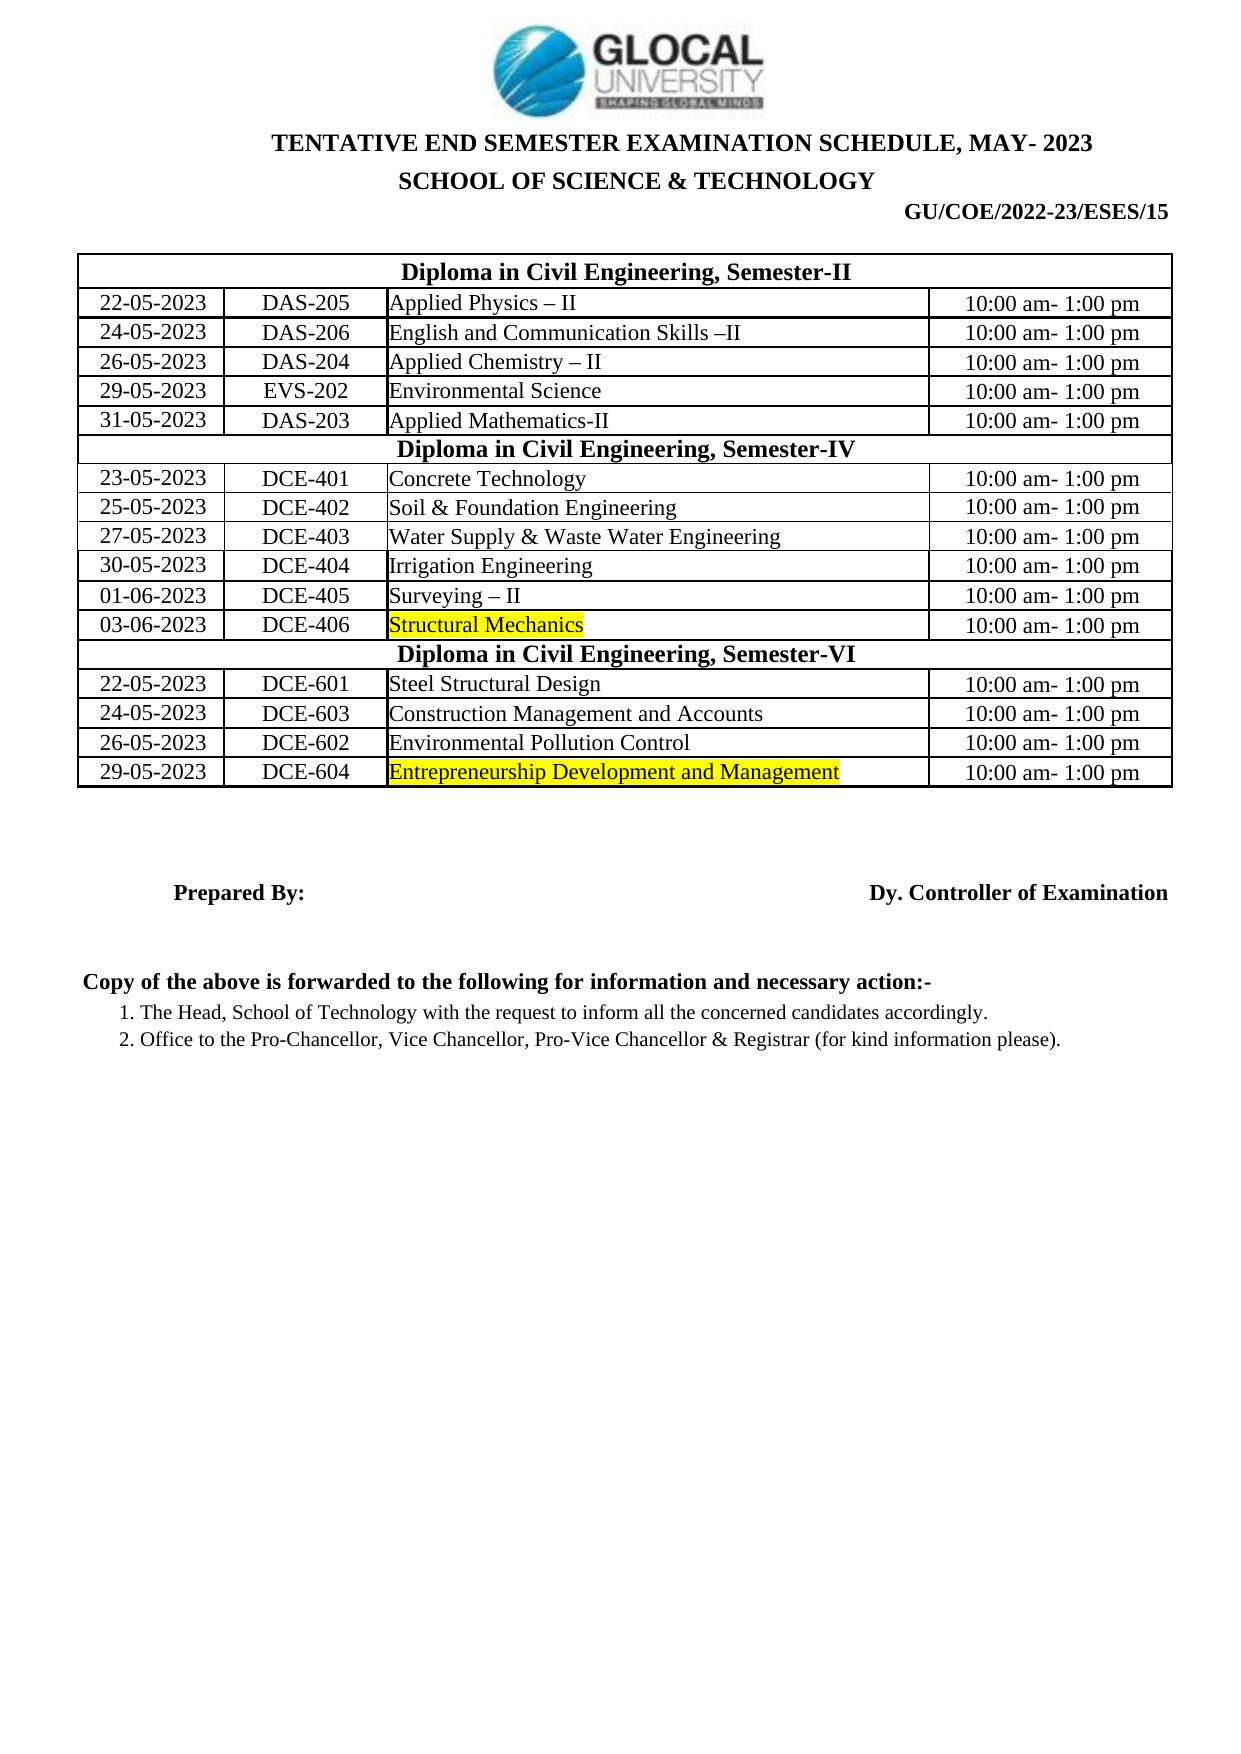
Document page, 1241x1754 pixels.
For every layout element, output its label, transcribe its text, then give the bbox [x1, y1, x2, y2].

table_cell DCE-602 [225, 729, 386, 756]
table_cell 24-05-2023 [79, 699, 223, 727]
table_cell Environmental Pollution Control [389, 729, 928, 756]
table_cell 2. Office to the Pro-Chancellor, Vice Chancellor, Pro-Vice Chancellor & Registrar (for kind information please). [62, 1027, 1073, 1053]
table_cell 24-05-2023 [79, 319, 223, 346]
table_cell DCE-403 [225, 522, 387, 550]
table_cell 22-05-2023 [79, 289, 223, 316]
table_cell 10:00 am- 1:00 pm [930, 670, 1171, 697]
table_cell Surveying – II [389, 582, 928, 609]
table_cell 27-05-2023 [78, 521, 224, 550]
table_cell DAS-206 [225, 319, 386, 346]
table_cell Structural Mechanics [389, 611, 928, 638]
table_cell Soil & Foundation Engineering [388, 493, 929, 521]
table_cell Construction Management and Accounts [389, 699, 928, 727]
table_cell 30-05-2023 [79, 551, 223, 580]
table_cell GU/COE/2022-23/ESES/15 [232, 198, 1189, 226]
table_cell DCE-406 [225, 611, 386, 638]
table_cell 10:00 am- 1:00 pm [930, 319, 1171, 346]
table_header Copy of the above is forwarded to the following for information and necessary action:- [62, 969, 1073, 998]
table_cell DCE-603 [225, 699, 386, 727]
table_cell 10:00 am- 1:00 pm [930, 407, 1171, 434]
table_cell Applied Physics – II [389, 289, 928, 316]
table_cell 25-05-2023 [78, 492, 224, 521]
table_cell EVS-202 [225, 377, 386, 404]
table_cell 22-05-2023 [79, 670, 223, 697]
table_cell 23-05-2023 [78, 464, 224, 492]
table_cell 10:00 am- 1:00 pm [930, 729, 1171, 756]
table_cell 10:00 am- 1:00 pm [930, 521, 1172, 550]
table_cell 10:00 am- 1:00 pm [930, 582, 1171, 609]
table_cell 10:00 am- 1:00 pm [930, 464, 1172, 492]
table_header Diploma in Civil Engineering, Semester-II [79, 255, 1171, 287]
table_cell 10:00 am- 1:00 pm [930, 551, 1171, 580]
table_cell 29-05-2023 [79, 758, 223, 785]
table_cell Irrigation Engineering [389, 551, 928, 580]
table_cell 10:00 am- 1:00 pm [930, 377, 1171, 404]
table_cell Steel Structural Design [389, 670, 928, 697]
table_cell 29-05-2023 [79, 377, 223, 404]
table_cell Applied Chemistry – II [389, 348, 928, 375]
table_cell Diploma in Civil Engineering, Semester-IV [79, 436, 1171, 463]
table_cell DAS-204 [225, 348, 386, 375]
table_cell Concrete Technology [388, 464, 929, 492]
table_cell English and Communication Skills –II [389, 319, 928, 346]
table_cell Applied Mathematics-II [389, 407, 928, 434]
table_cell Water Supply & Waste Water Engineering [388, 522, 929, 550]
table_cell DCE-604 [225, 758, 386, 785]
table_cell 10:00 am- 1:00 pm [930, 611, 1171, 638]
table_cell Diploma in Civil Engineering, Semester-VI [79, 641, 1171, 668]
table_cell DAS-203 [225, 407, 386, 434]
table_cell 26-05-2023 [79, 729, 223, 756]
table_cell 10:00 am- 1:00 pm [930, 758, 1171, 785]
table_cell 26-05-2023 [79, 348, 223, 375]
table_cell 10:00 am- 1:00 pm [930, 699, 1171, 727]
table_cell 31-05-2023 [79, 407, 223, 434]
text Prepared By: Dy. Controller of Examination [50, 879, 1168, 905]
table_cell 10:00 am- 1:00 pm [930, 492, 1172, 521]
table_cell Entrepreneurship Development and Management [389, 758, 928, 785]
table_cell DCE-404 [225, 551, 386, 580]
table_cell DCE-401 [225, 464, 387, 492]
table_cell DCE-405 [225, 582, 386, 609]
table_cell SCHOOL OF SCIENCE & TECHNOLOGY [232, 162, 1189, 198]
table_cell 03-06-2023 [79, 611, 223, 638]
table_cell 10:00 am- 1:00 pm [930, 348, 1171, 375]
table_cell DCE-402 [225, 493, 387, 521]
table_cell DAS-205 [225, 289, 386, 316]
table_cell 1. The Head, School of Technology with the request to inform all the concerned candidates accordingly. [62, 998, 1073, 1027]
table_header TENTATIVE END SEMESTER EXAMINATION SCHEDULE, MAY- 2023 [232, 129, 1189, 162]
table_cell 10:00 am- 1:00 pm [930, 289, 1171, 316]
table_cell Environmental Science [389, 377, 928, 404]
table_cell DCE-601 [225, 670, 386, 697]
picture [491, 23, 767, 120]
table_cell 01-06-2023 [79, 582, 223, 609]
